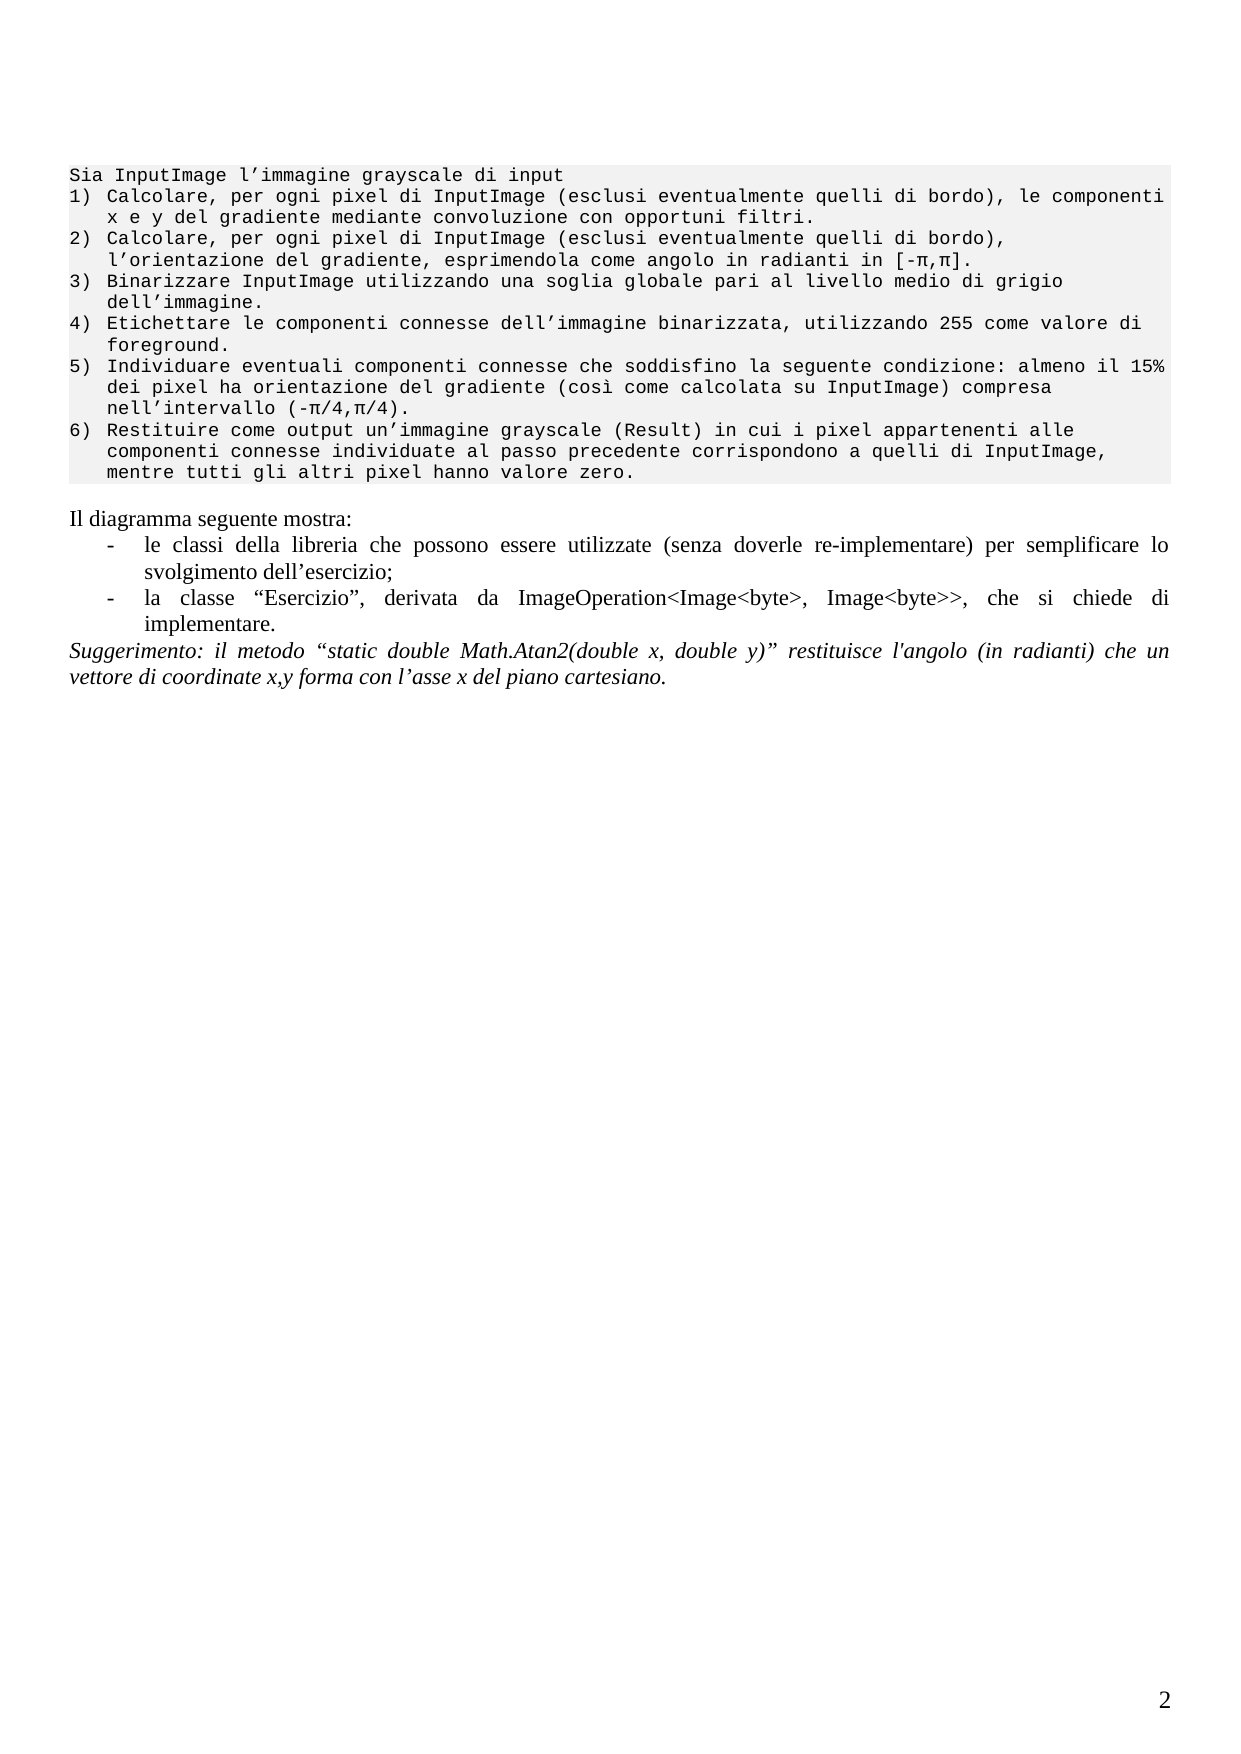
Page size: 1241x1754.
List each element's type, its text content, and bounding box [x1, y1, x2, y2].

text Suggerimento: il metodo “static double Math.Atan2(double x, double y)” restituisce l'angolo (in radianti) che un vettore di coordinate x,y forma con l’asse x del piano cartesiano. [69, 637, 1171, 689]
list Binarizzare InputImage utilizzando una soglia globale pari al livello medio di grigio dell’immagine. [69, 272, 1171, 314]
list Calcolare, per ogni pixel di InputImage (esclusi eventualmente quelli di bordo), le componenti x e y del gradiente mediante convoluzione con opportuni filtri. [69, 187, 1171, 229]
list Etichettare le componenti connesse dell’immagine binarizzata, utilizzando 255 come valore di foreground. [69, 314, 1171, 357]
text Il diagramma seguente mostra: [69, 505, 1171, 531]
list la classe “Esercizio”, derivata da ImageOperation<Image<byte>, Image<byte>>, che si chiede di implementare. [107, 584, 1171, 637]
text Sia InputImage l’immagine grayscale di input [69, 165, 1171, 187]
list Individuare eventuali componenti connesse che soddisfino la seguente condizione: almeno il 15% dei pixel ha orientazione del gradiente (così come calcolata su InputImage) compresa nell’intervallo (-π/4,π/4). [69, 357, 1171, 420]
list Calcolare, per ogni pixel di InputImage (esclusi eventualmente quelli di bordo), l’orientazione del gradiente, esprimendola come angolo in radianti in [-π,π]. [69, 229, 1171, 272]
list le classi della libreria che possono essere utilizzate (senza doverle re-implementare) per semplificare lo svolgimento dell’esercizio; [107, 531, 1171, 584]
list Restituire come output un’immagine grayscale (Result) in cui i pixel appartenenti alle componenti connesse individuate al passo precedente corrispondono a quelli di InputImage, mentre tutti gli altri pixel hanno valore zero. [69, 420, 1171, 484]
